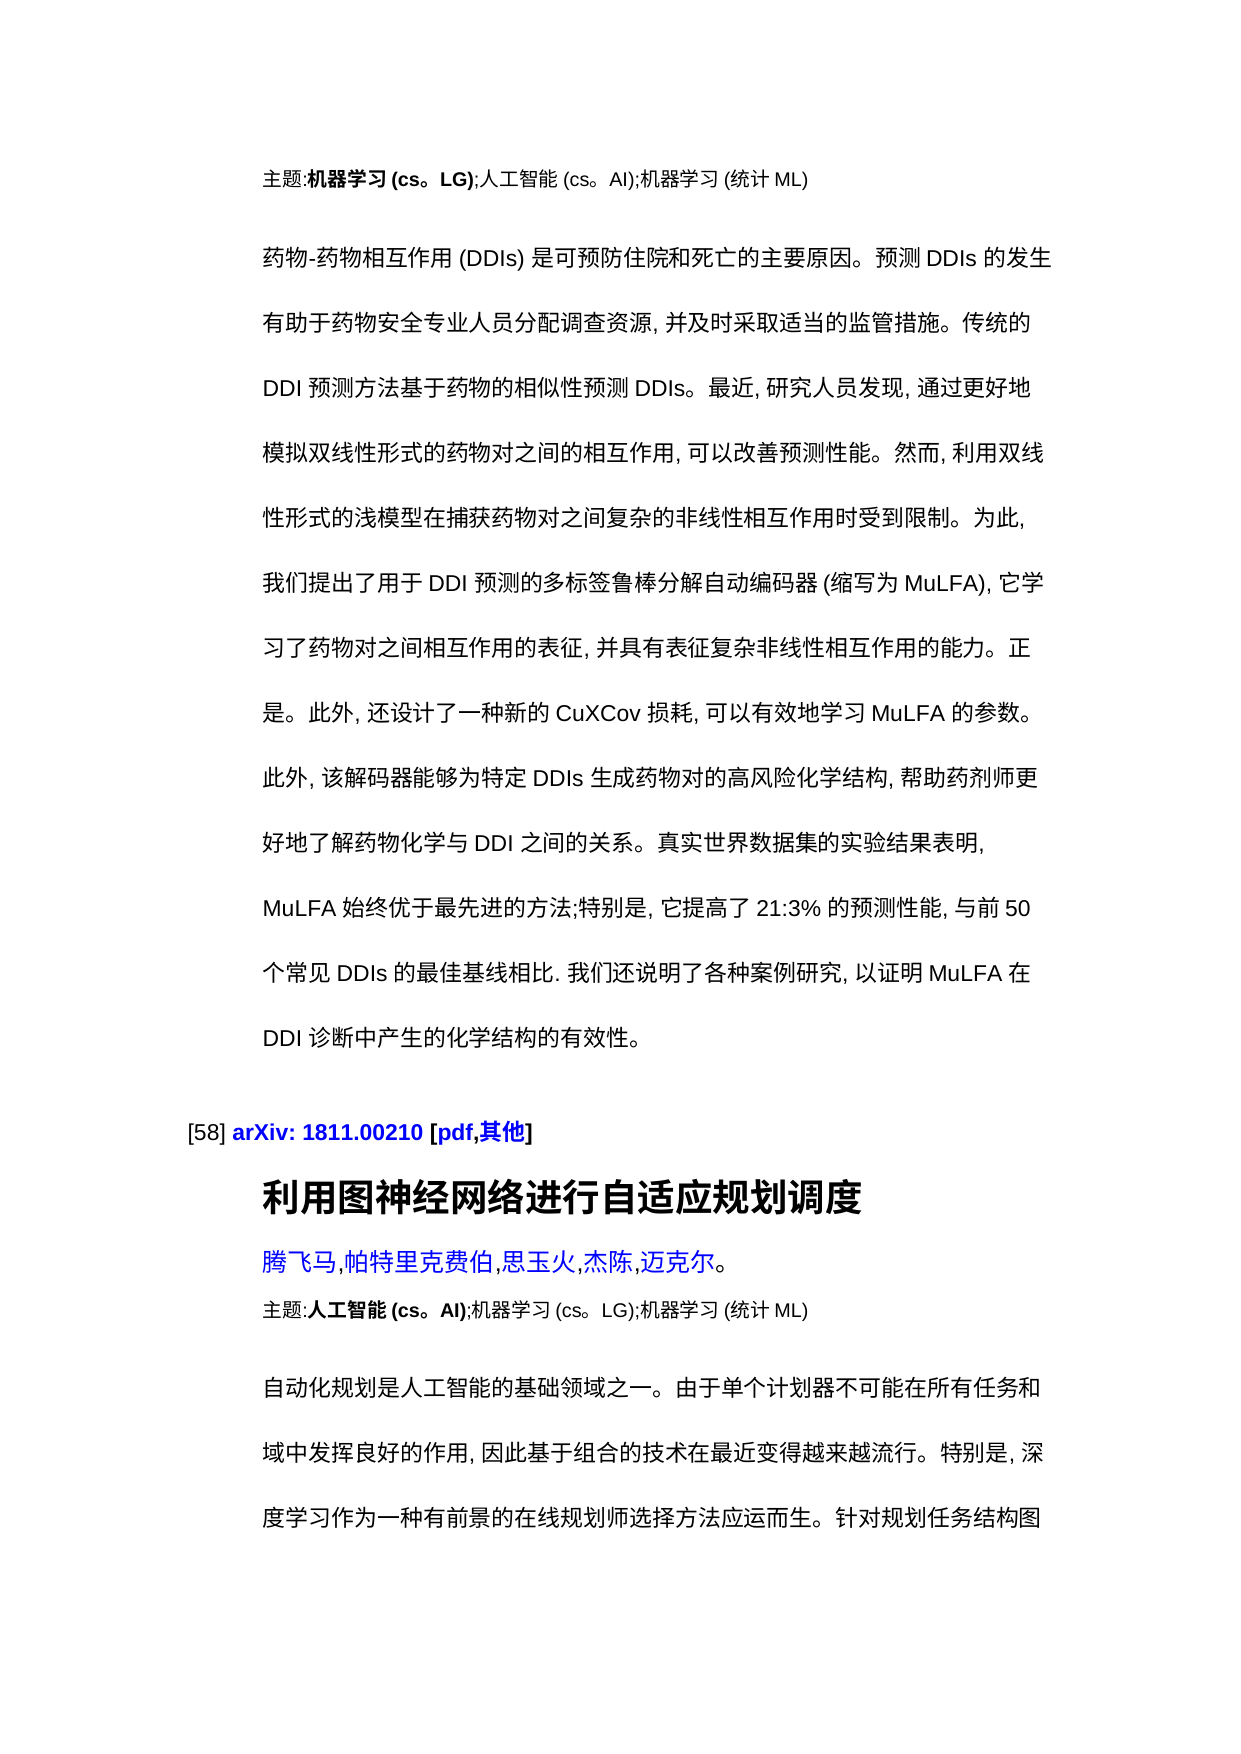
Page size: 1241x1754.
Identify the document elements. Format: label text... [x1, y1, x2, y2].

text 主题:机器学习 (cs。LG);人工智能 (cs。AI);机器学习 (统计 ML) [262, 162, 1053, 194]
text [58] arXiv: 1811.00210 [pdf,其他] [187, 1098, 1053, 1163]
text 利用图神经网络进行自适应规划调度 [262, 1163, 1053, 1228]
text 腾飞马,帕特里克费伯,思玉火,杰陈,迈克尔。 [262, 1228, 1053, 1293]
text 药物-药物相互作用 (DDIs) 是可预防住院和死亡的主要原因。预测 DDIs 的发生有助于药物安全专业人员分配调查资源, 并及时采取适当的监管措施。传统的 DDI 预测方法基于药物的相似性预测 DDIs。最近, 研究人员发现, 通过更好地模拟双线性形式的药物对之间的相互作用, 可以改善预测性能。然而, 利用双线性形式的浅模型在捕获药物对之间复杂的非线性相互作用时受到限制。为此, 我们提出了用于 DDI 预测的多标签鲁棒分解自动编码器 (缩写为 MuLFA), 它学习了药物对之间相互作用的表征, 并具有表征复杂非线性相互作用的能力。正是。此外, 还设计了一种新的 CuXCov 损耗, 可以有效地学习 MuLFA 的参数。此外, 该解码器能够为特定 DDIs 生成药物对的高风险化学结构, 帮助药剂师更好地了解药物化学与 DDI 之间的关系。真实世界数据集的实验结果表明, MuLFA 始终优于最先进的方法;特别是, 它提高了21:3% 的预测性能, 与前50个常见 DDIs 的最佳基线相比. 我们还说明了各种案例研究, 以证明 MuLFA 在 DDI 诊断中产生的化学结构的有效性。 [262, 224, 1053, 1069]
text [262, 1354, 1053, 1549]
text 主题:人工智能 (cs。AI);机器学习 (cs。LG);机器学习 (统计 ML) [262, 1293, 1053, 1325]
